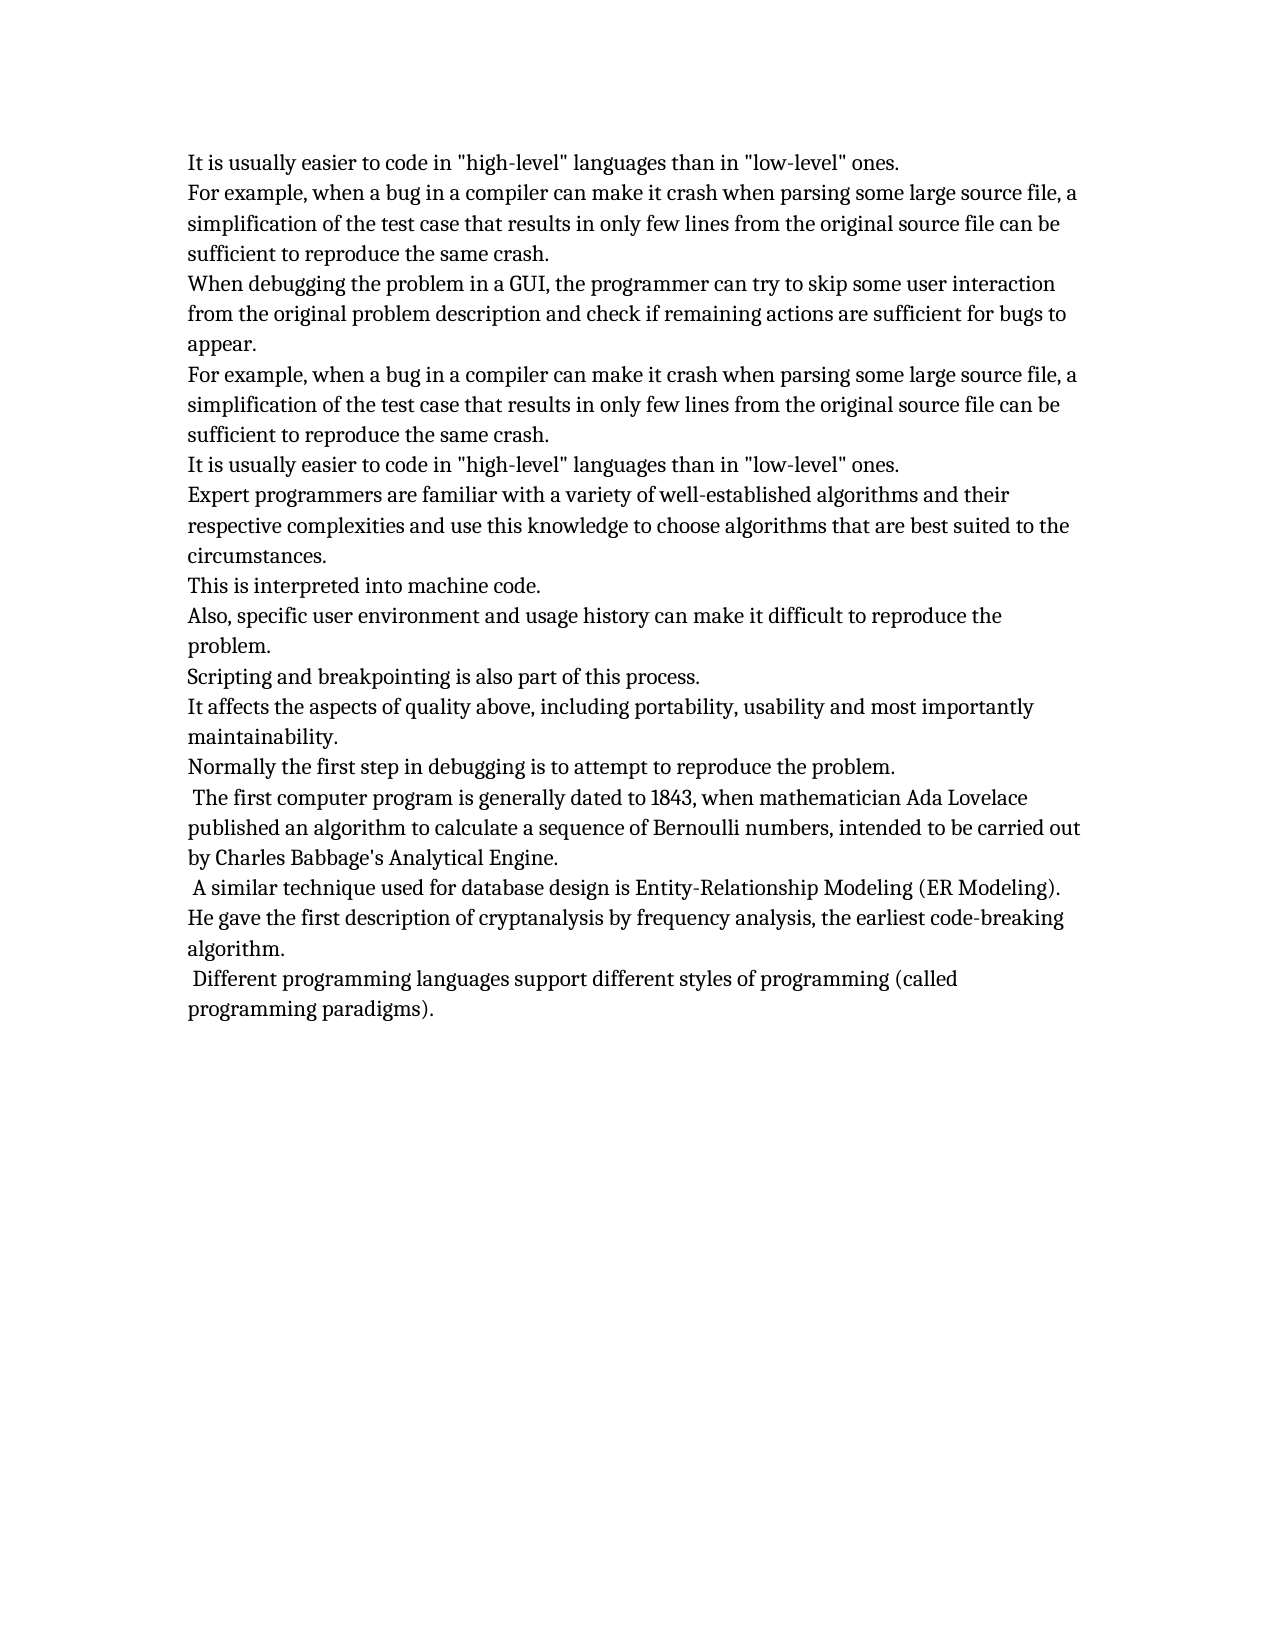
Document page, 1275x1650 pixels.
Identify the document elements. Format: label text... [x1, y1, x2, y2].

text It is usually easier to code in "high-level" languages than in "low-level" ones. For example, when a bug in a compiler can make it crash when parsing some large source file, a simplification of the test case that results in only few lines from the original source file can be sufficient to reproduce the same crash. When debugging the problem in a GUI, the programmer can try to skip some user interaction from the original problem description and check if remaining actions are sufficient for bugs to appear. For example, when a bug in a compiler can make it crash when parsing some large source file, a simplification of the test case that results in only few lines from the original source file can be sufficient to reproduce the same crash. It is usually easier to code in "high-level" languages than in "low-level" ones. Expert programmers are familiar with a variety of well-established algorithms and their respective complexities and use this knowledge to choose algorithms that are best suited to the circumstances. This is interpreted into machine code. Also, specific user environment and usage history can make it difficult to reproduce the problem. Scripting and breakpointing is also part of this process. It affects the aspects of quality above, including portability, usability and most importantly maintainability. Normally the first step in debugging is to attempt to reproduce the problem. The first computer program is generally dated to 1843, when mathematician Ada Lovelace published an algorithm to calculate a sequence of Bernoulli numbers, intended to be carried out by Charles Babbage's Analytical Engine. A similar technique used for database design is Entity-Relationship Modeling (ER Modeling). He gave the first description of cryptanalysis by frequency analysis, the earliest code-breaking algorithm. Different programming languages support different styles of programming (called programming paradigms). [187, 150, 1087, 1022]
